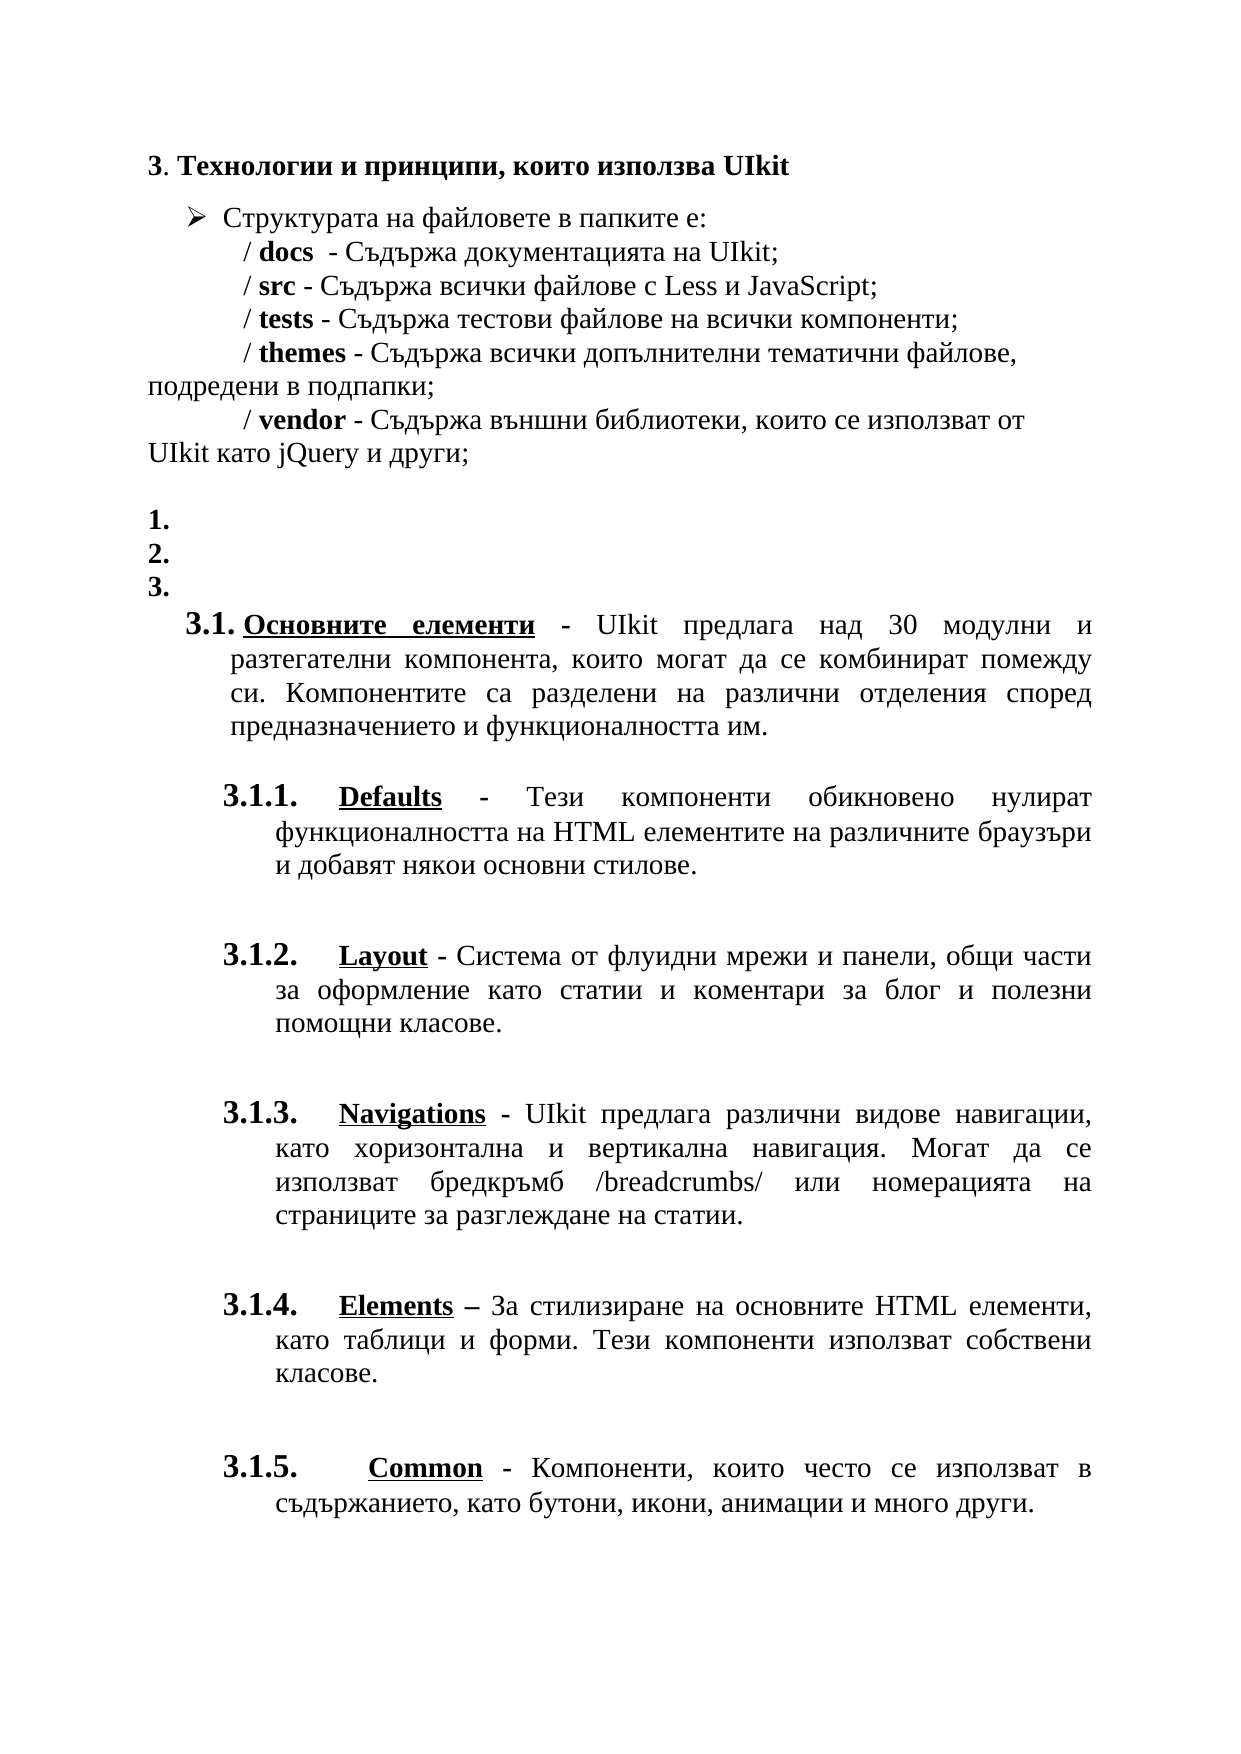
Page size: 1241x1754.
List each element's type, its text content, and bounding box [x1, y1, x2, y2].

list Navigations - UIkit предлага различни видове навигации, като хоризонтална и вертикална навигация. Могат да се използват бредкръмб /breadcrumbs/ или номерацията на страниците за разглеждане на статии. [223, 1092, 1093, 1231]
list Elements – За стилизиране на основните HTML елементи, като таблици и форми. Тези компоненти използват собствени класове. [223, 1284, 1093, 1392]
list Структурата на файловете в папките е: [185, 200, 1093, 234]
list Common - Компоненти, които често се използват в съдържанието, като бутони, икони, анимации и много други. [223, 1447, 1093, 1519]
text / vendor - Съдържа външни библиотеки, които се използват от UIkit като jQuery и други; [148, 402, 1093, 469]
text 3. Технологии и принципи, които използва UIkit [148, 148, 1093, 181]
list Основните елементи - UIkit предлага над 30 модулни и разтегателни компонента, които могат да се комбинират помежду си. Компонентите са разделени на различни отделения според предназначението и функционалността им. [185, 603, 1093, 742]
list Layout - Система от флуидни мрежи и панели, общи части за оформление като статии и коментари за блог и полезни помощни класове. [223, 934, 1093, 1039]
text / tests - Съдържа тестови файлове на всички компоненти; [148, 301, 1093, 335]
text / themes - Съдържа всички допълнителни тематични файлове, подредени в подпапки; [148, 335, 1093, 402]
text / docs - Съдържа документацията на UIkit; [148, 234, 1093, 268]
text / src - Съдържа всички файлове с Less и JavaScript; [148, 268, 1093, 301]
list Defaults - Тези компоненти обикновено нулират функционалността на HTML елементите на различните браузъри и добавят някои основни стилове. [223, 776, 1093, 881]
